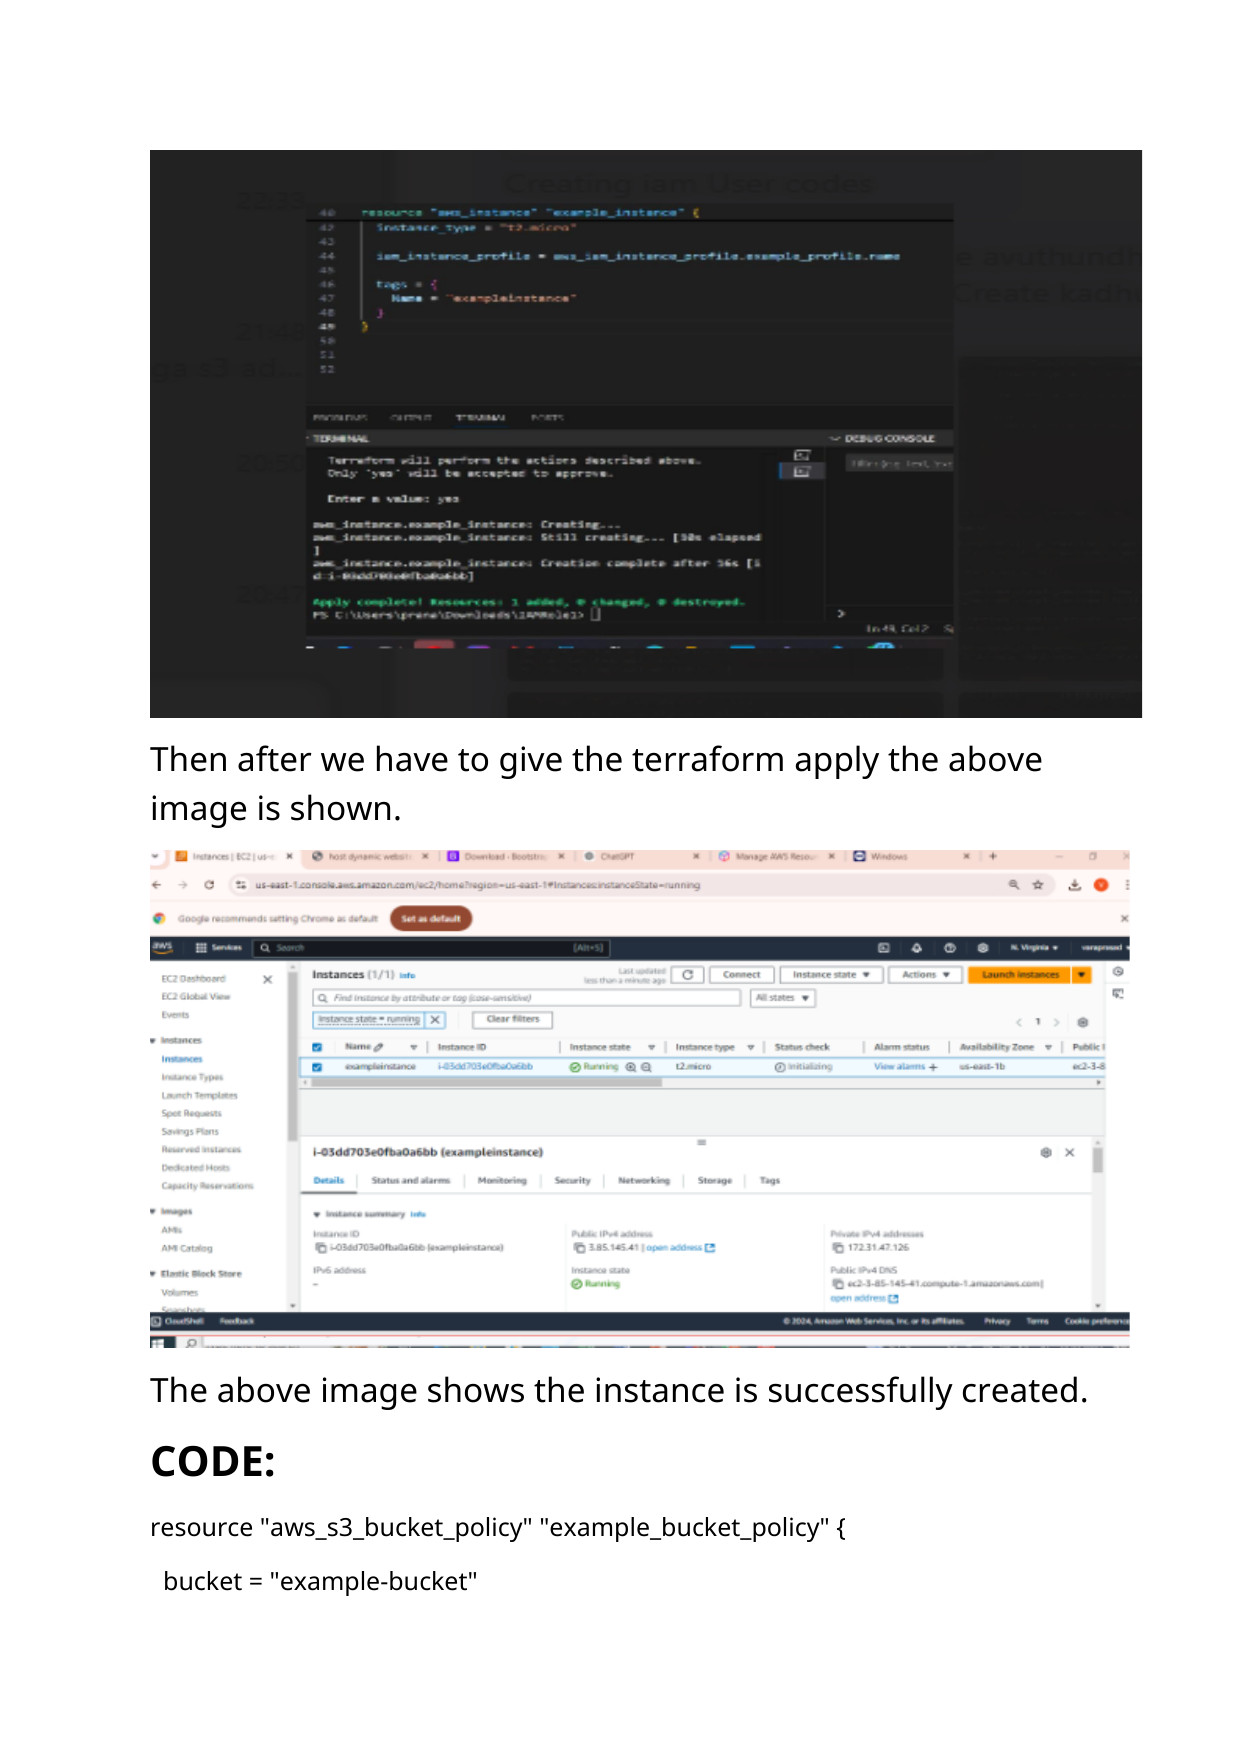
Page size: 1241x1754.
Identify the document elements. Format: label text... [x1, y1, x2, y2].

text bucket = "example-bucket" [150, 1563, 1090, 1597]
picture [150, 850, 1130, 1348]
text CODE: [150, 1432, 1090, 1489]
text The above image shows the instance is successfully created. [150, 1366, 1090, 1412]
text Then after we have to give the terraform apply the above image is shown. [150, 736, 1090, 830]
text resource "aws_s3_bucket_policy" "example_bucket_policy" { [150, 1510, 1090, 1544]
picture [150, 150, 1143, 718]
